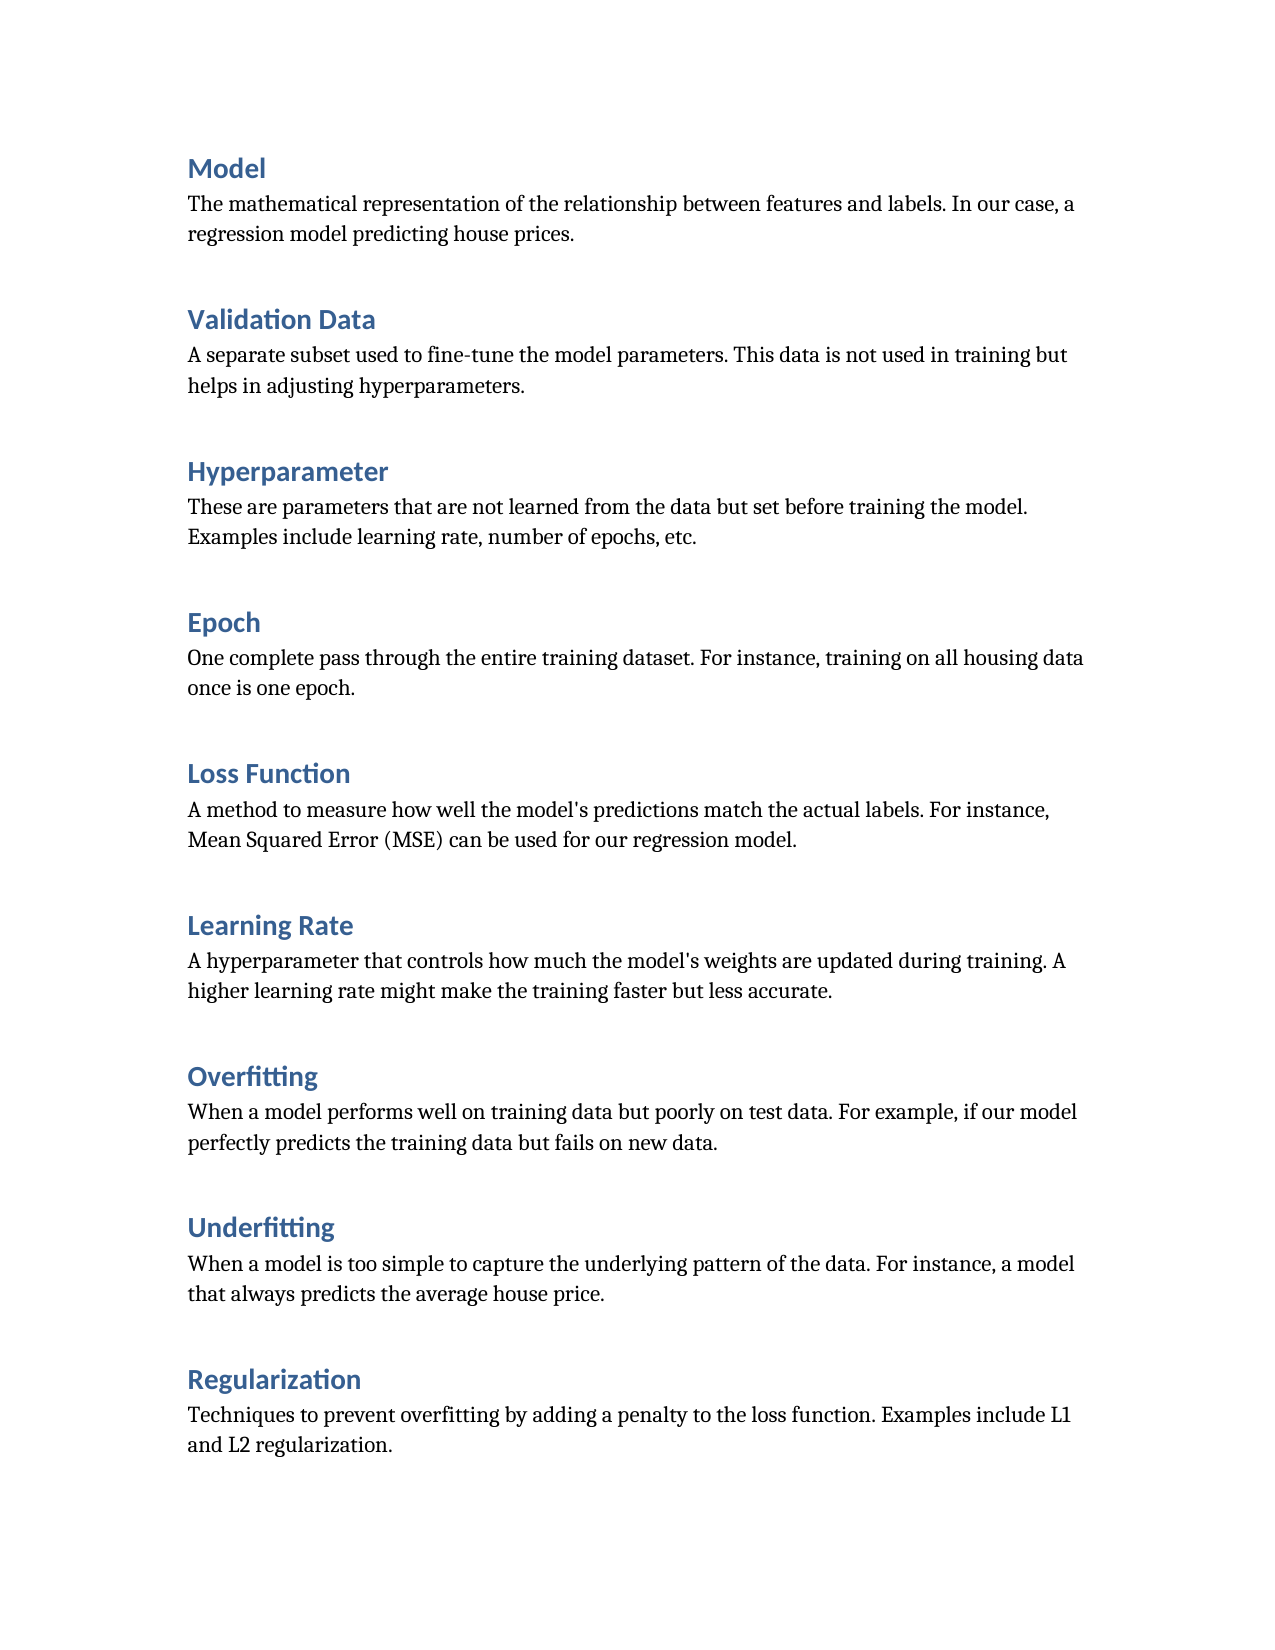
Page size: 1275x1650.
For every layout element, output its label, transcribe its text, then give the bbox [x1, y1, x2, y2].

subtitle Validation Data [187, 301, 1087, 337]
text A method to measure how well the model's predictions match the actual labels. For instance, Mean Squared Error (MSE) can be used for our regression model. [187, 796, 1087, 853]
text One complete pass through the entire training dataset. For instance, training on all housing data once is one epoch. [187, 645, 1087, 702]
text These are parameters that are not learned from the data but set before training the model. Examples include learning rate, number of epochs, etc. [187, 494, 1087, 550]
text Techniques to prevent overfitting by adding a penalty to the loss function. Examples include L1 and L2 regularization. [187, 1402, 1087, 1458]
text The mathematical representation of the relationship between features and labels. In our case, a regression model predicting house prices. [187, 191, 1087, 247]
subtitle Regularization [187, 1361, 1087, 1396]
text When a model is too simple to capture the underlying pattern of the data. For instance, a model that always predicts the average house price. [187, 1250, 1087, 1307]
subtitle Learning Rate [187, 907, 1087, 942]
subtitle Underfitting [187, 1209, 1087, 1245]
subtitle Overfitting [187, 1058, 1087, 1094]
subtitle Epoch [187, 604, 1087, 640]
text When a model performs well on training data but poorly on test data. For example, if our model perfectly predicts the training data but fails on new data. [187, 1099, 1087, 1156]
subtitle Hyperparameter [187, 453, 1087, 488]
text A hyperparameter that controls how much the model's weights are updated during training. A higher learning rate might make the training faster but less accurate. [187, 948, 1087, 1004]
subtitle Loss Function [187, 755, 1087, 791]
subtitle Model [187, 150, 1087, 186]
text A separate subset used to fine-tune the model parameters. This data is not used in training but helps in adjusting hyperparameters. [187, 342, 1087, 399]
